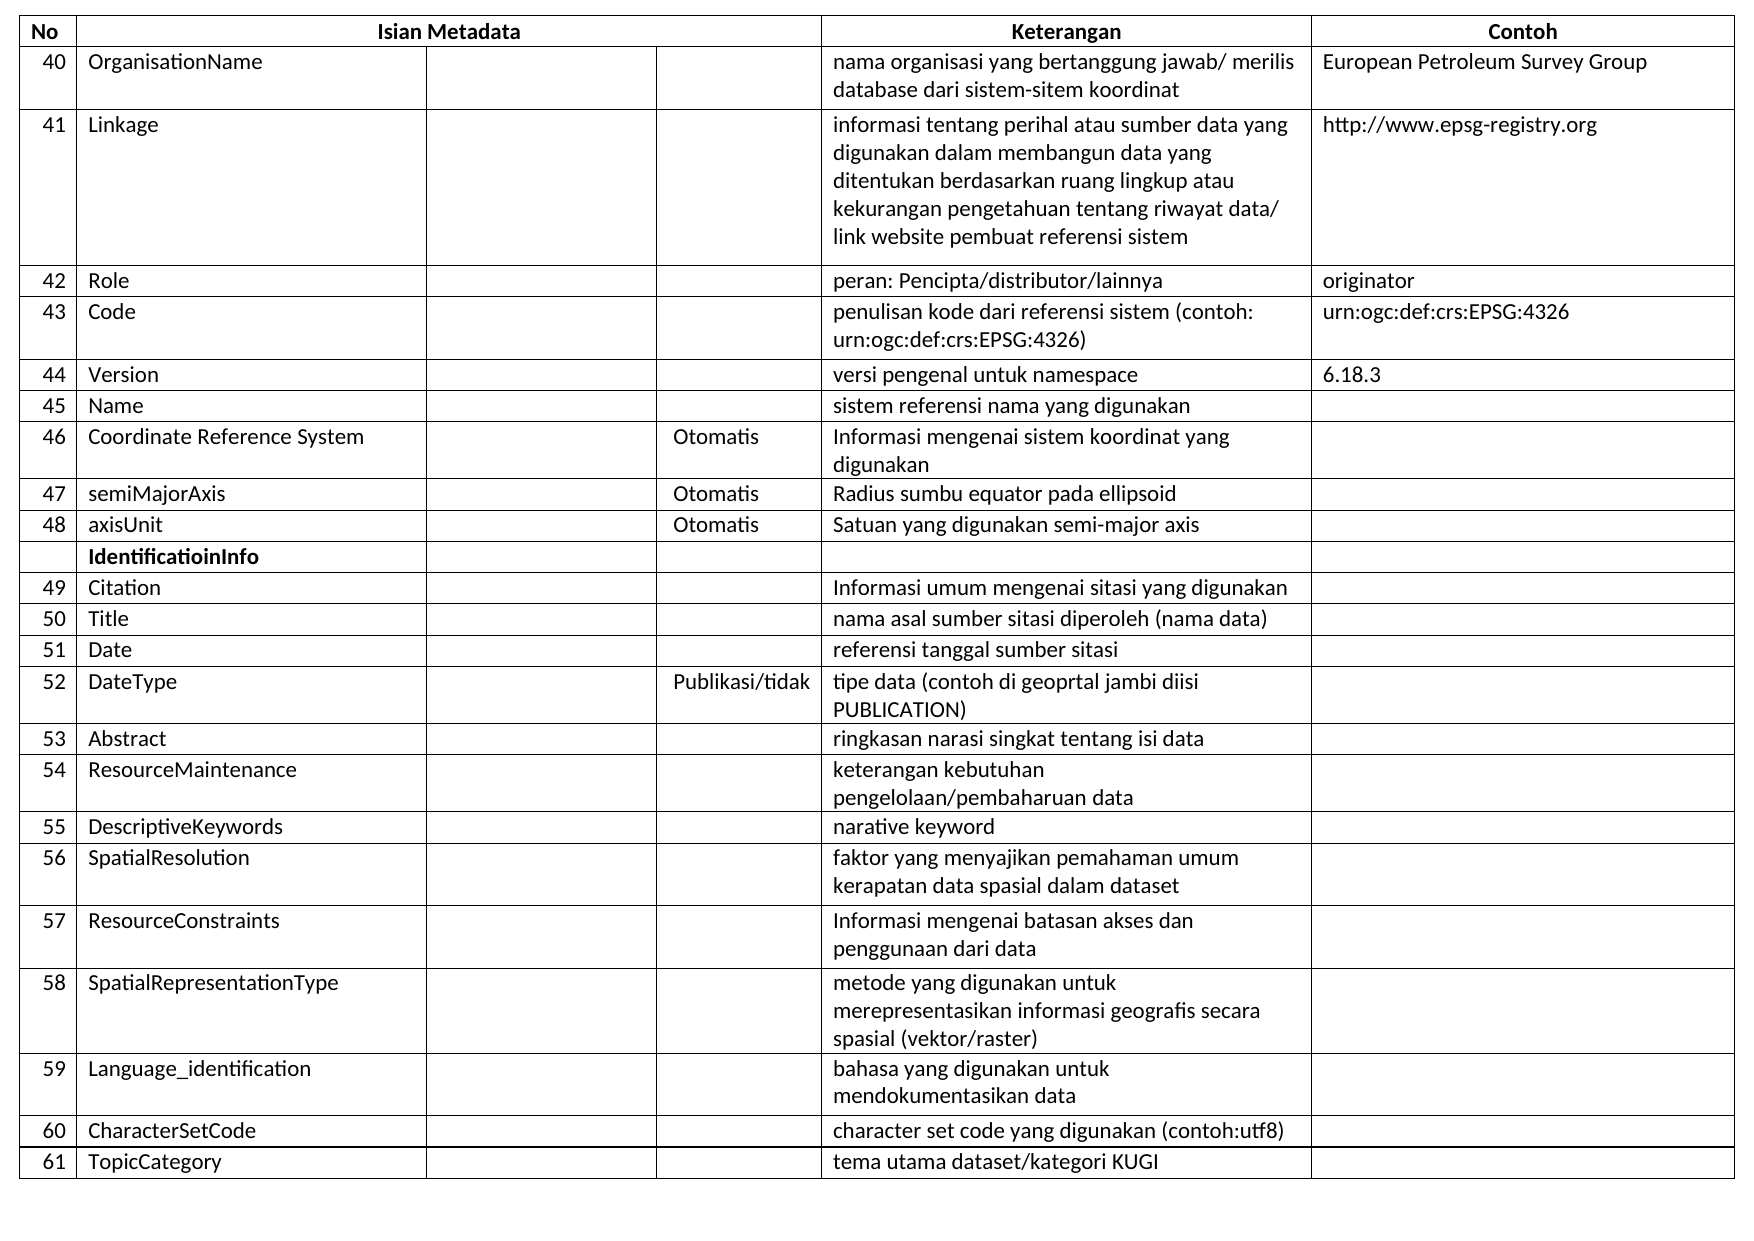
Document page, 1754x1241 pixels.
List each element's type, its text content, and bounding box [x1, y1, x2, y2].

table_cell 45 [20, 391, 76, 421]
table_cell [657, 573, 821, 603]
table_cell [1312, 573, 1734, 603]
table_cell semiMajorAxis [77, 479, 426, 509]
table_cell Citation [77, 573, 426, 603]
table_cell [427, 360, 656, 390]
table_cell European Petroleum Survey Group [1312, 47, 1734, 109]
table_cell [427, 422, 656, 478]
table_cell 50 [20, 604, 76, 634]
table_cell OrganisationName [77, 47, 426, 109]
table_cell Name [77, 391, 426, 421]
table_cell [427, 542, 656, 572]
table_cell [657, 266, 821, 296]
table_cell 52 [20, 667, 76, 723]
table_cell 53 [20, 724, 76, 754]
table_cell 60 [20, 1116, 76, 1146]
table_cell [427, 1116, 656, 1146]
table_cell 54 [20, 755, 76, 811]
table_cell http://www.epsg-registry.org [1312, 110, 1734, 265]
table_cell 59 [20, 1054, 76, 1115]
table_cell [1312, 906, 1734, 967]
table_cell Informasi umum mengenai sitasi yang digunakan [822, 573, 1311, 603]
table_cell [427, 511, 656, 541]
table_cell 6.18.3 [1312, 360, 1734, 390]
table_cell [657, 1148, 821, 1178]
table_cell [427, 573, 656, 603]
table_cell Date [77, 636, 426, 666]
table_cell faktor yang menyajikan pemahaman umum kerapatan data spasial dalam dataset [822, 844, 1311, 905]
table_cell metode yang digunakan untuk merepresentasikan informasi geografis secara spasial (vektor/raster) [822, 969, 1311, 1053]
table_cell versi pengenal untuk namespace [822, 360, 1311, 390]
table_cell [657, 755, 821, 811]
table_cell character set code yang digunakan (contoh:utf8) [822, 1116, 1311, 1146]
table_cell [657, 1116, 821, 1146]
table_cell nama organisasi yang bertanggung jawab/ merilis database dari sistem-sitem koordinat [822, 47, 1311, 109]
table_cell [657, 47, 821, 109]
table_cell 48 [20, 511, 76, 541]
table_cell ResourceMaintenance [77, 755, 426, 811]
table_cell Satuan yang digunakan semi-major axis [822, 511, 1311, 541]
table_cell 55 [20, 812, 76, 842]
table_cell [427, 755, 656, 811]
table_cell [427, 636, 656, 666]
table_cell narative keyword [822, 812, 1311, 842]
table_cell Otomatis [657, 511, 821, 541]
table_cell Otomatis [657, 422, 821, 478]
table_cell [427, 667, 656, 723]
table_cell 42 [20, 266, 76, 296]
table_cell [1312, 511, 1734, 541]
table_cell [657, 542, 821, 572]
table_cell [20, 542, 76, 572]
table_cell DateType [77, 667, 426, 723]
table_cell [427, 604, 656, 634]
table_cell [427, 1148, 656, 1178]
table_cell [427, 110, 656, 265]
table_cell [1312, 812, 1734, 842]
table_cell Version [77, 360, 426, 390]
table_cell 58 [20, 969, 76, 1053]
table_cell [427, 812, 656, 842]
table_cell [1312, 969, 1734, 1053]
table_cell SpatialRepresentationType [77, 969, 426, 1053]
table_cell [427, 969, 656, 1053]
table_cell [1312, 604, 1734, 634]
table_cell [657, 969, 821, 1053]
table_cell Informasi mengenai batasan akses dan penggunaan dari data [822, 906, 1311, 967]
table_cell 46 [20, 422, 76, 478]
table_cell 61 [20, 1148, 76, 1178]
table_cell [1312, 1116, 1734, 1146]
table_cell Coordinate Reference System [77, 422, 426, 478]
table_cell [822, 542, 1311, 572]
table_cell [427, 297, 656, 359]
table_cell [657, 604, 821, 634]
table_cell 40 [20, 47, 76, 109]
table_cell SpatialResolution [77, 844, 426, 905]
table_cell [1312, 391, 1734, 421]
table_cell [657, 906, 821, 967]
table_cell [657, 110, 821, 265]
table_cell nama asal sumber sitasi diperoleh (nama data) [822, 604, 1311, 634]
table_cell [1312, 542, 1734, 572]
table_cell tema utama dataset/kategori KUGI [822, 1148, 1311, 1178]
table_cell [1312, 479, 1734, 509]
table_cell CharacterSetCode [77, 1116, 426, 1146]
table_cell ResourceConstraints [77, 906, 426, 967]
table_cell IdentificatioinInfo [77, 542, 426, 572]
table_cell [427, 1054, 656, 1115]
table_cell ringkasan narasi singkat tentang isi data [822, 724, 1311, 754]
table_cell [1312, 755, 1734, 811]
table_cell 57 [20, 906, 76, 967]
table_cell Title [77, 604, 426, 634]
table_cell [657, 297, 821, 359]
table_header Contoh [1312, 16, 1734, 46]
table_cell [657, 812, 821, 842]
table_cell Otomatis [657, 479, 821, 509]
table_cell Abstract [77, 724, 426, 754]
table_cell keterangan kebutuhan pengelolaan/pembaharuan data [822, 755, 1311, 811]
table_cell 56 [20, 844, 76, 905]
table_cell Informasi mengenai sistem koordinat yang digunakan [822, 422, 1311, 478]
table_header Keterangan [822, 16, 1311, 46]
table_cell 43 [20, 297, 76, 359]
table_cell [657, 636, 821, 666]
table_cell [657, 1054, 821, 1115]
table_cell Code [77, 297, 426, 359]
table_cell 51 [20, 636, 76, 666]
table_cell 44 [20, 360, 76, 390]
table_cell informasi tentang perihal atau sumber data yang digunakan dalam membangun data yang ditentukan berdasarkan ruang lingkup atau kekurangan pengetahuan tentang riwayat data/ link website pembuat referensi sistem [822, 110, 1311, 265]
table_cell [657, 391, 821, 421]
table_cell 41 [20, 110, 76, 265]
table_cell [657, 360, 821, 390]
table_cell Role [77, 266, 426, 296]
table_cell tipe data (contoh di geoprtal jambi diisi PUBLICATION) [822, 667, 1311, 723]
table_cell bahasa yang digunakan untuk mendokumentasikan data [822, 1054, 1311, 1115]
table_cell axisUnit [77, 511, 426, 541]
table_cell TopicCategory [77, 1148, 426, 1178]
table_cell [427, 844, 656, 905]
table_cell [1312, 844, 1734, 905]
table_cell peran: Pencipta/distributor/lainnya [822, 266, 1311, 296]
table_cell [657, 724, 821, 754]
table_cell [427, 391, 656, 421]
table_cell [1312, 667, 1734, 723]
table_cell Linkage [77, 110, 426, 265]
table_cell originator [1312, 266, 1734, 296]
table_cell Language_identification [77, 1054, 426, 1115]
table_cell [427, 266, 656, 296]
table_cell [657, 844, 821, 905]
table_cell penulisan kode dari referensi sistem (contoh: urn:ogc:def:crs:EPSG:4326) [822, 297, 1311, 359]
table_cell Publikasi/tidak [657, 667, 821, 723]
table_cell referensi tanggal sumber sitasi [822, 636, 1311, 666]
table_cell Radius sumbu equator pada ellipsoid [822, 479, 1311, 509]
table_cell 47 [20, 479, 76, 509]
table_cell [427, 724, 656, 754]
table_cell [1312, 422, 1734, 478]
table_cell [427, 479, 656, 509]
table_cell urn:ogc:def:crs:EPSG:4326 [1312, 297, 1734, 359]
table_cell [1312, 636, 1734, 666]
table_cell sistem referensi nama yang digunakan [822, 391, 1311, 421]
table_cell [1312, 1148, 1734, 1178]
table_header Isian Metadata [77, 16, 821, 46]
table_cell [1312, 1054, 1734, 1115]
table_cell [1312, 724, 1734, 754]
table_cell [427, 47, 656, 109]
table_cell [427, 906, 656, 967]
table_cell DescriptiveKeywords [77, 812, 426, 842]
table_cell 49 [20, 573, 76, 603]
table_header No [20, 16, 76, 46]
